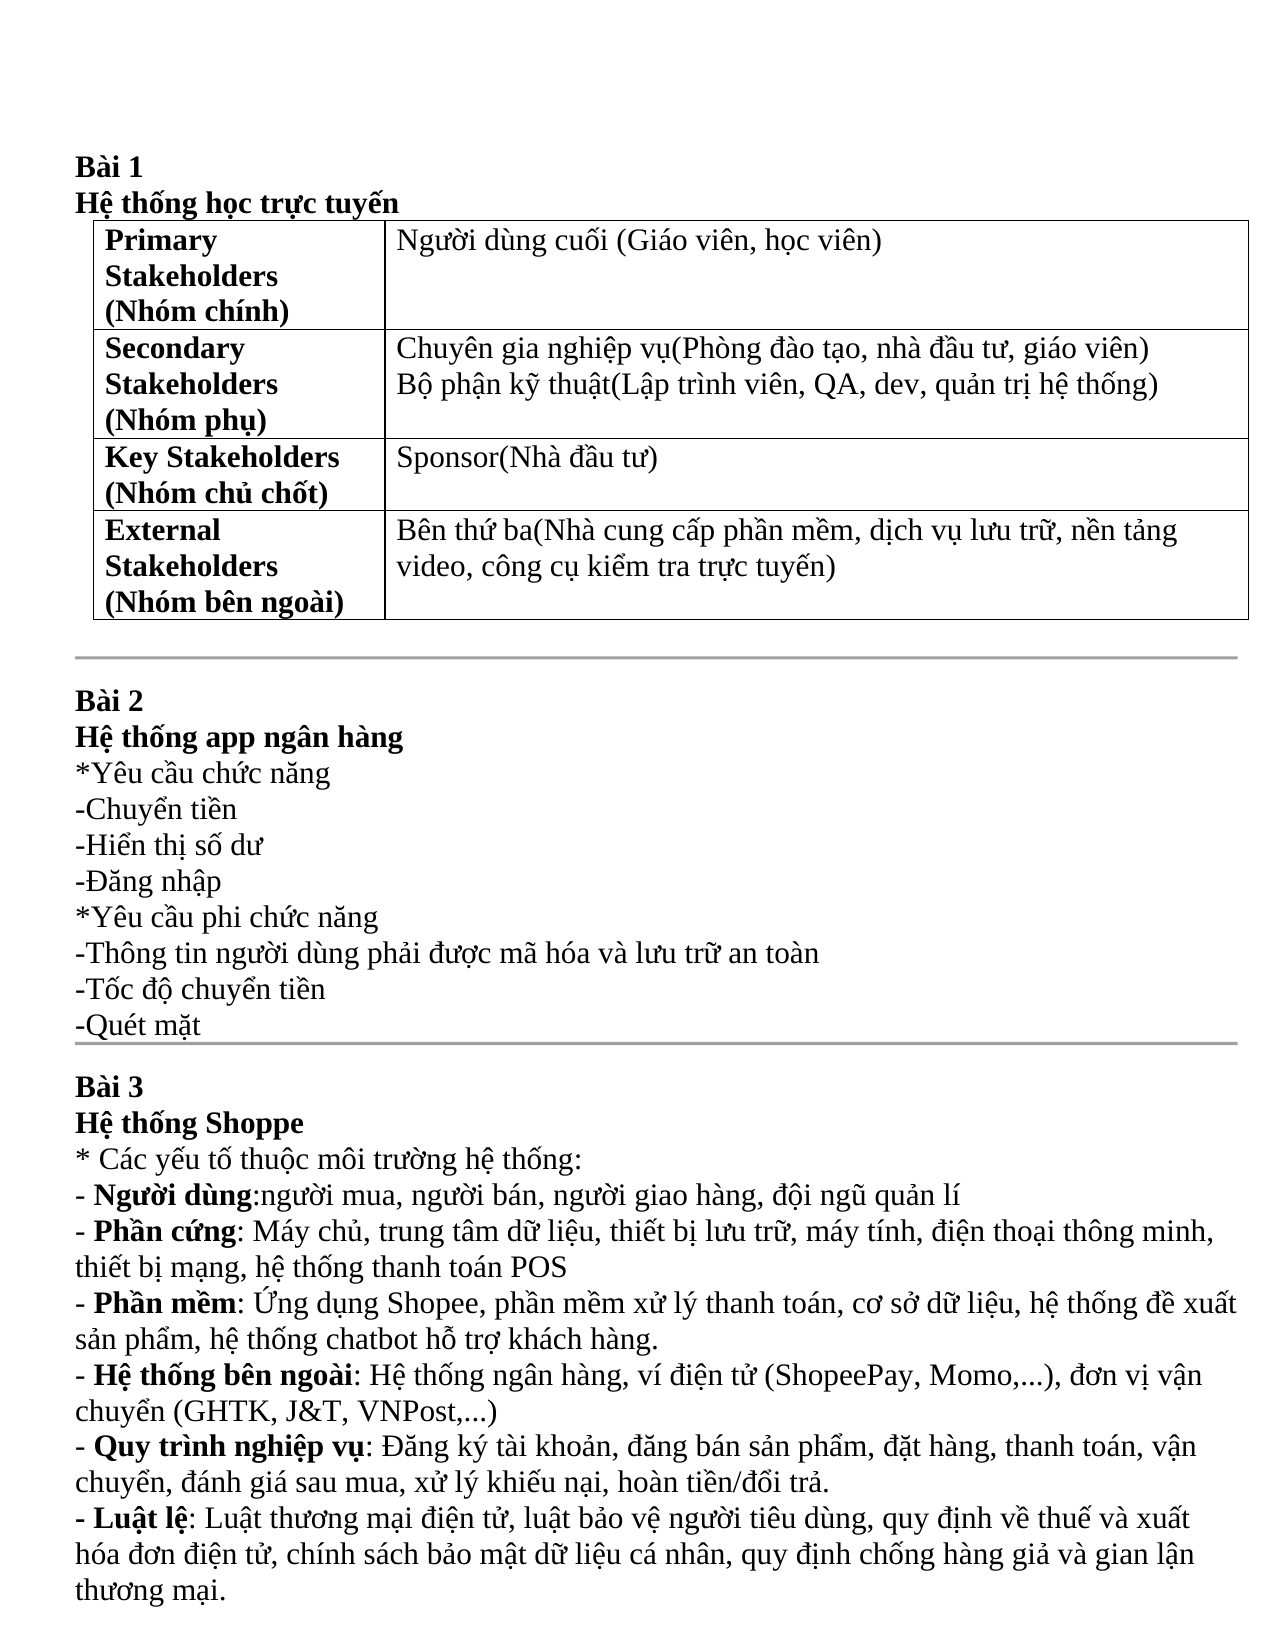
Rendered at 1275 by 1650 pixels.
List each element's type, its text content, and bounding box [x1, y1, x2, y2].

text Bài 2 [75, 683, 1237, 718]
text -Quét mặt [75, 1006, 1237, 1041]
table_header Primary Stakeholders (Nhóm chính) [94, 221, 384, 329]
text Hệ thống học trực tuyến [75, 184, 1237, 220]
text * Các yếu tố thuộc môi trường hệ thống: [98, 1140, 1237, 1176]
text Bài 1 [75, 148, 1237, 184]
text - Người dùng:người mua, người bán, người giao hàng, đội ngũ quản lí [75, 1176, 1237, 1212]
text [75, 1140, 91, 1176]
table_cell Key Stakeholders (Nhóm chủ chốt) [94, 439, 384, 510]
text -Thông tin người dùng phải được mã hóa và lưu trữ an toàn [75, 934, 1237, 970]
text - Phần cứng: Máy chủ, trung tâm dữ liệu, thiết bị lưu trữ, máy tính, điện thoại thông minh, thiết bị mạng, hệ thống thanh toán POS [75, 1212, 1237, 1284]
text - Luật lệ: Luật thương mại điện tử, luật bảo vệ người tiêu dùng, quy định về thuế và xuất hóa đơn điện tử, chính sách bảo mật dữ liệu cá nhân, quy định chống hàng giả và gian lận thương mại. [75, 1499, 1237, 1607]
text *Yêu cầu chức năng [75, 754, 1237, 790]
text *Yêu cầu phi chức năng [75, 898, 1237, 934]
table_cell Secondary Stakeholders (Nhóm phụ) [94, 330, 384, 437]
text Hệ thống app ngân hàng [75, 718, 1237, 754]
text - Quy trình nghiệp vụ: Đăng ký tài khoản, đăng bán sản phẩm, đặt hàng, thanh toán, vận chuyển, đánh giá sau mua, xử lý khiếu nại, hoàn tiền/đổi trả. [75, 1428, 1237, 1499]
table_cell Sponsor(Nhà đầu tư) [386, 439, 1248, 510]
table_cell External Stakeholders (Nhóm bên ngoài) [94, 511, 384, 619]
text -Tốc độ chuyển tiền [75, 970, 1237, 1006]
text -Hiển thị số dư [75, 826, 1237, 862]
text - Phần mềm: Ứng dụng Shopee, phần mềm xử lý thanh toán, cơ sở dữ liệu, hệ thống đề xuất sản phẩm, hệ thống chatbot hỗ trợ khách hàng. [75, 1284, 1237, 1356]
text Hệ thống Shoppe [75, 1104, 1237, 1140]
text -Chuyển tiền [75, 790, 1237, 826]
table_cell Chuyên gia nghiệp vụ(Phòng đào tạo, nhà đầu tư, giáo viên) Bộ phận kỹ thuật(Lập trình viên, QA, dev, quản trị hệ thống) [386, 330, 1248, 437]
text - Hệ thống bên ngoài: Hệ thống ngân hàng, ví điện tử (ShopeePay, Momo,...), đơn vị vận chuyển (GHTK, J&T, VNPost,...) [75, 1356, 1237, 1428]
table_header Người dùng cuối (Giáo viên, học viên) [386, 221, 1248, 329]
text -Đăng nhập [75, 862, 1237, 898]
text Bài 3 [75, 1068, 1237, 1104]
table_cell Bên thứ ba(Nhà cung cấp phần mềm, dịch vụ lưu trữ, nền tảng video, công cụ kiểm tra trực tuyến) [386, 511, 1248, 619]
